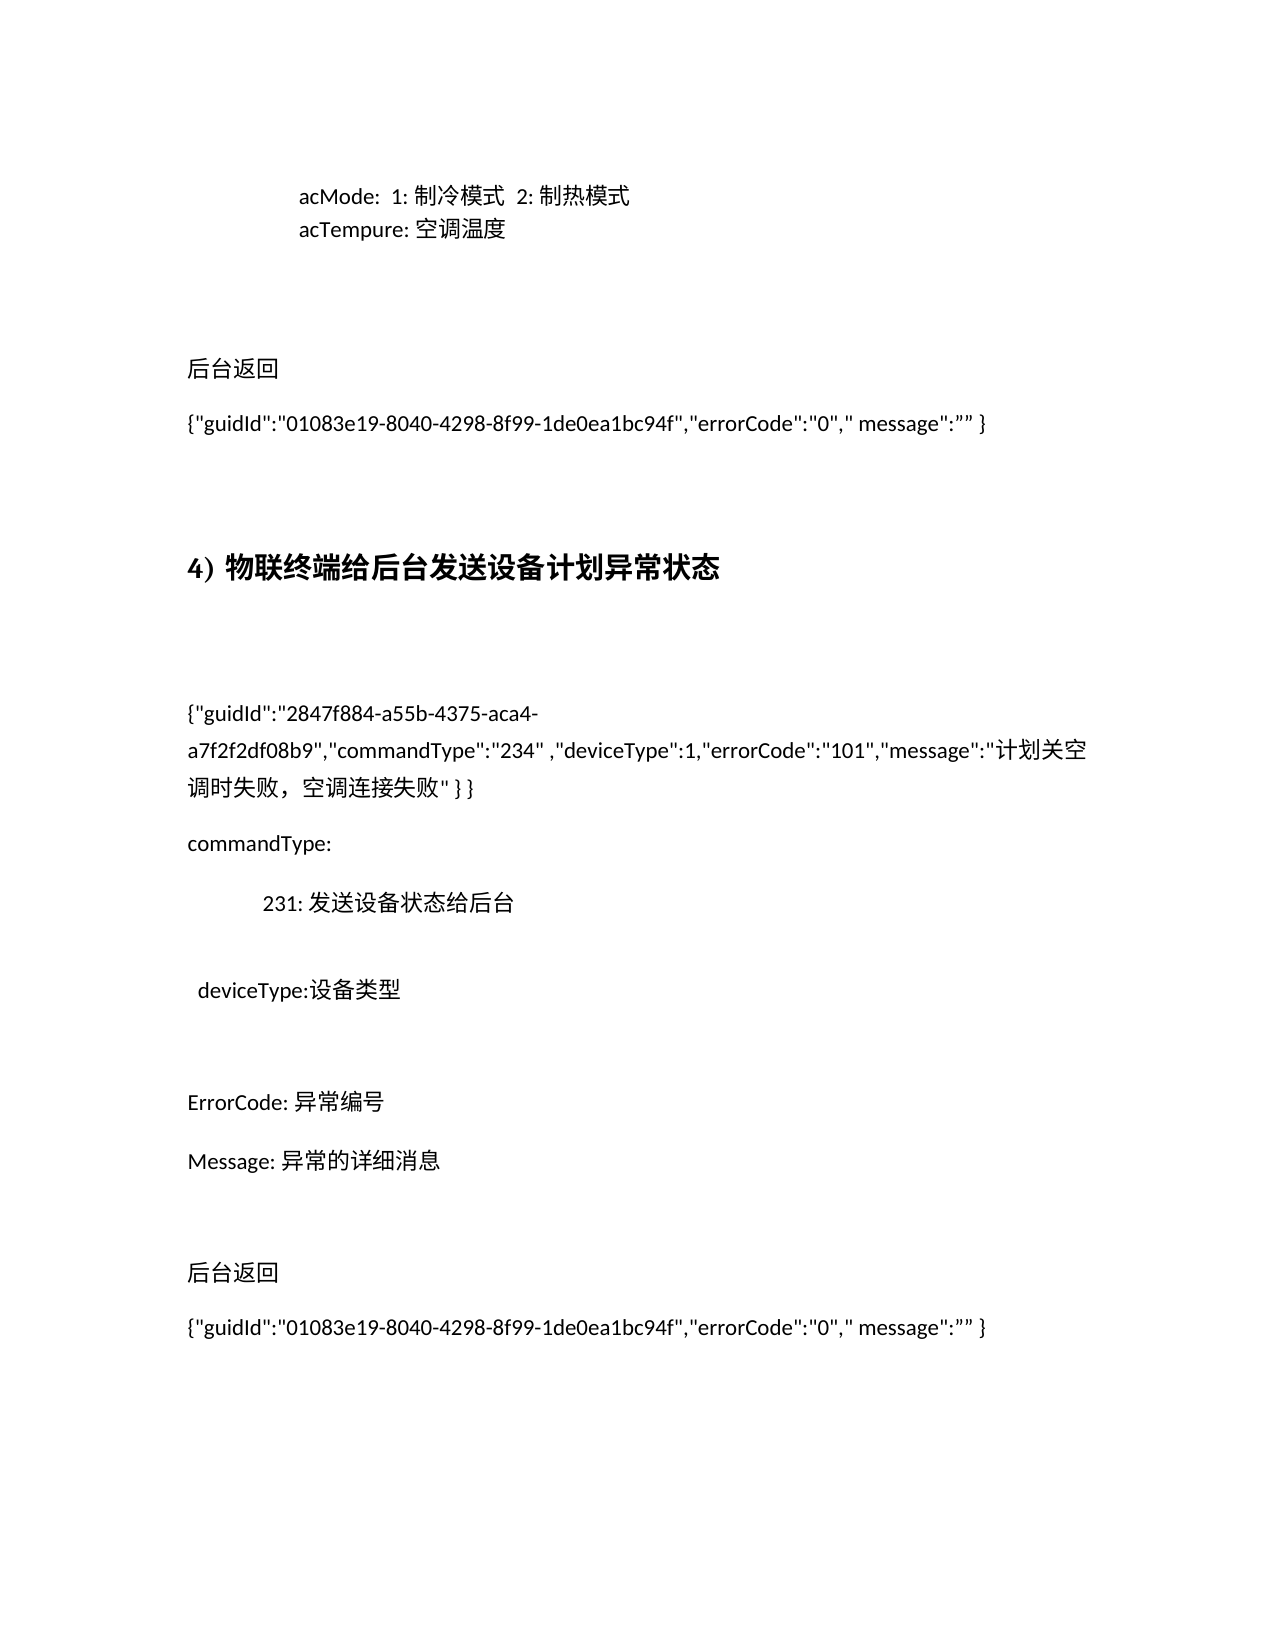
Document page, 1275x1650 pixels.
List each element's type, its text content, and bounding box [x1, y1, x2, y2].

text deviceType:设备类型 [187, 972, 1087, 1005]
text acMode: 1: 制冷模式 2: 制热模式 [262, 178, 1087, 211]
text commandType: [187, 829, 1087, 857]
text ErrorCode: 异常编号 [187, 1083, 1087, 1117]
text 后台返回 [187, 1254, 1087, 1288]
text acTempure: 空调温度 [262, 211, 1087, 244]
text {"guidId":"01083e19-8040-4298-8f99-1de0ea1bc94f","errorCode":"0"," message":”” } [187, 409, 1087, 437]
subtitle 物联终端给后台发送设备计划异常状态 [187, 545, 1087, 587]
text Message: 异常的详细消息 [187, 1142, 1087, 1176]
text 后台返回 [187, 351, 1087, 384]
text {"guidId":"2847f884-a55b-4375-aca4-a7f2f2df08b9","commandType":"234" ,"deviceType":1,"errorCode":"101","message":"计划关空调时失败，空调连接失败" } } [187, 699, 1087, 803]
text {"guidId":"01083e19-8040-4298-8f99-1de0ea1bc94f","errorCode":"0"," message":”” } [187, 1313, 1087, 1341]
text 231: 发送设备状态给后台 [262, 885, 1087, 918]
